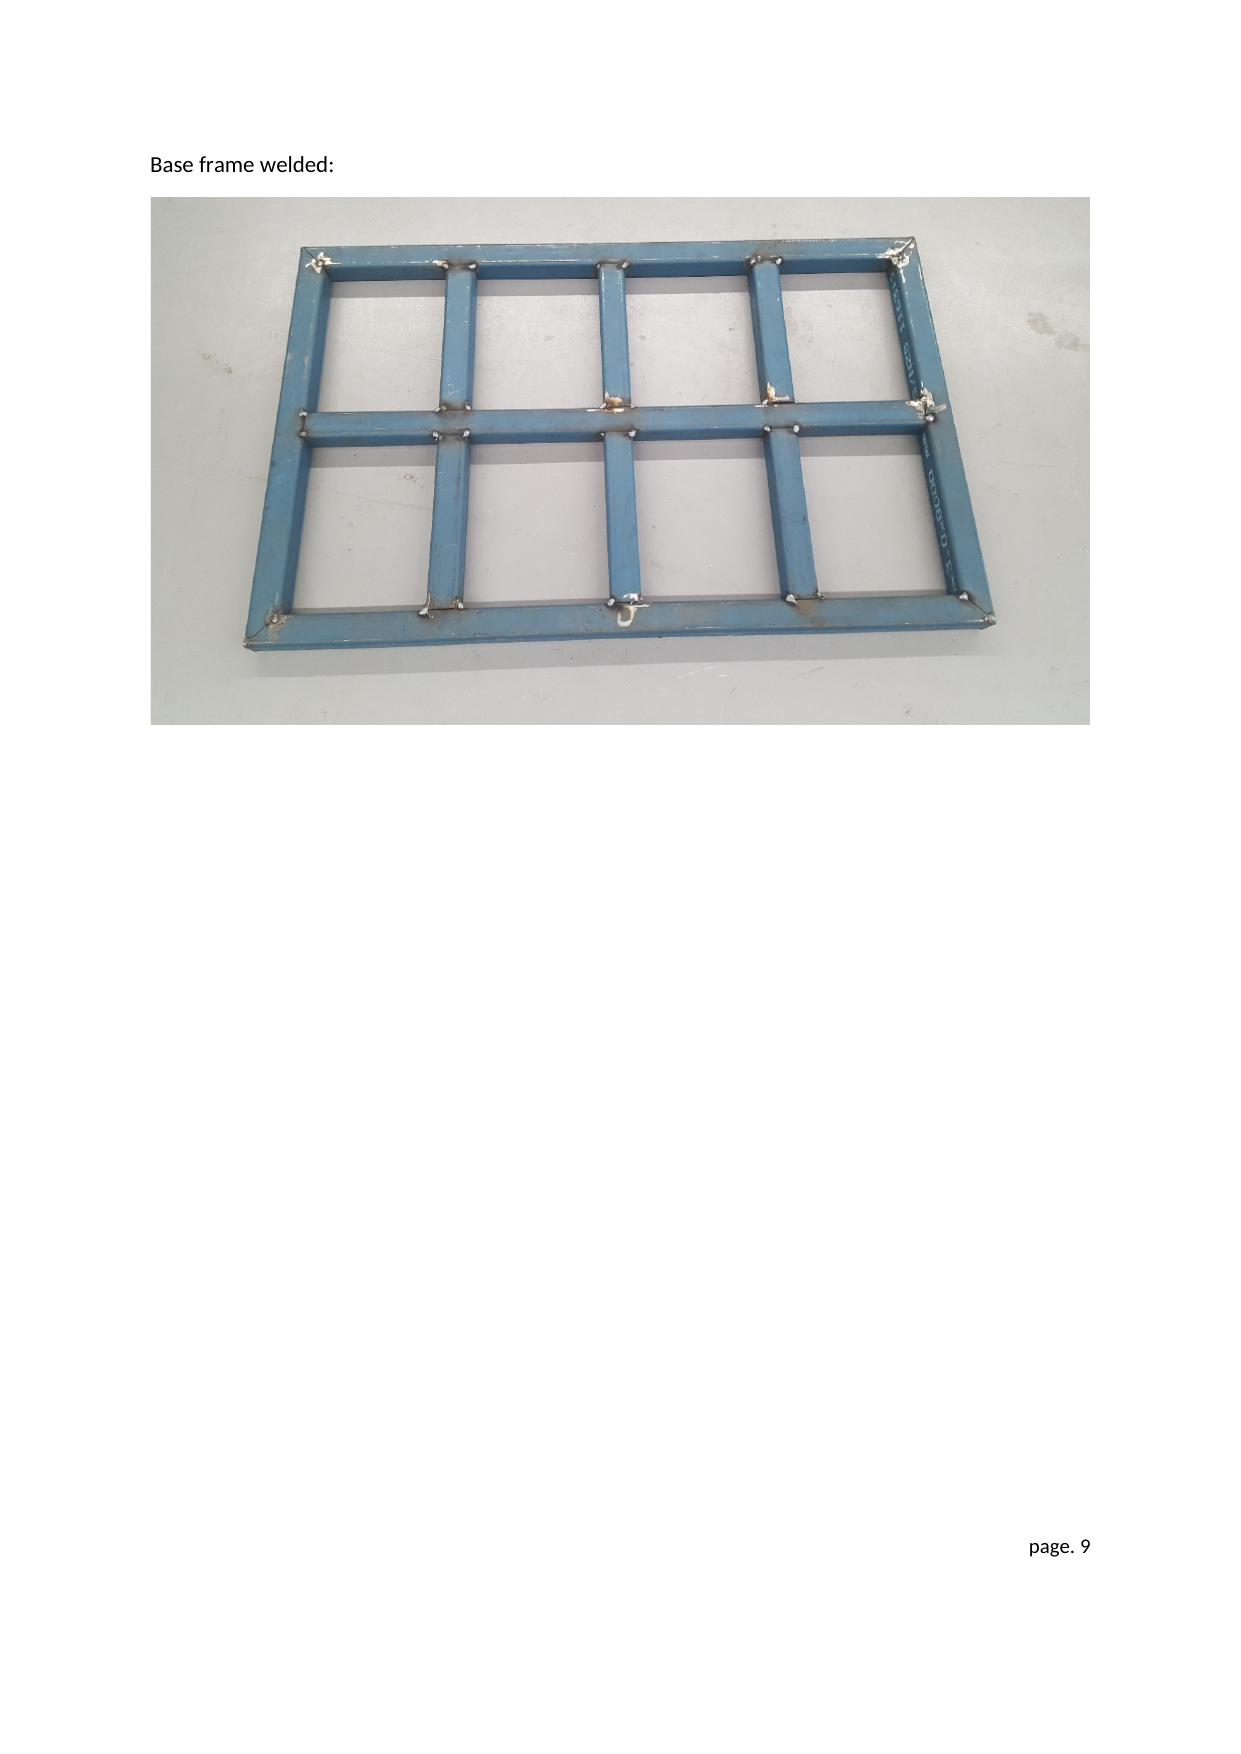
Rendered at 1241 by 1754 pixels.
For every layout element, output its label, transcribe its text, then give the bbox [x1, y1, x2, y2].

picture [152, 197, 1090, 725]
text Base frame welded: [150, 150, 1090, 178]
